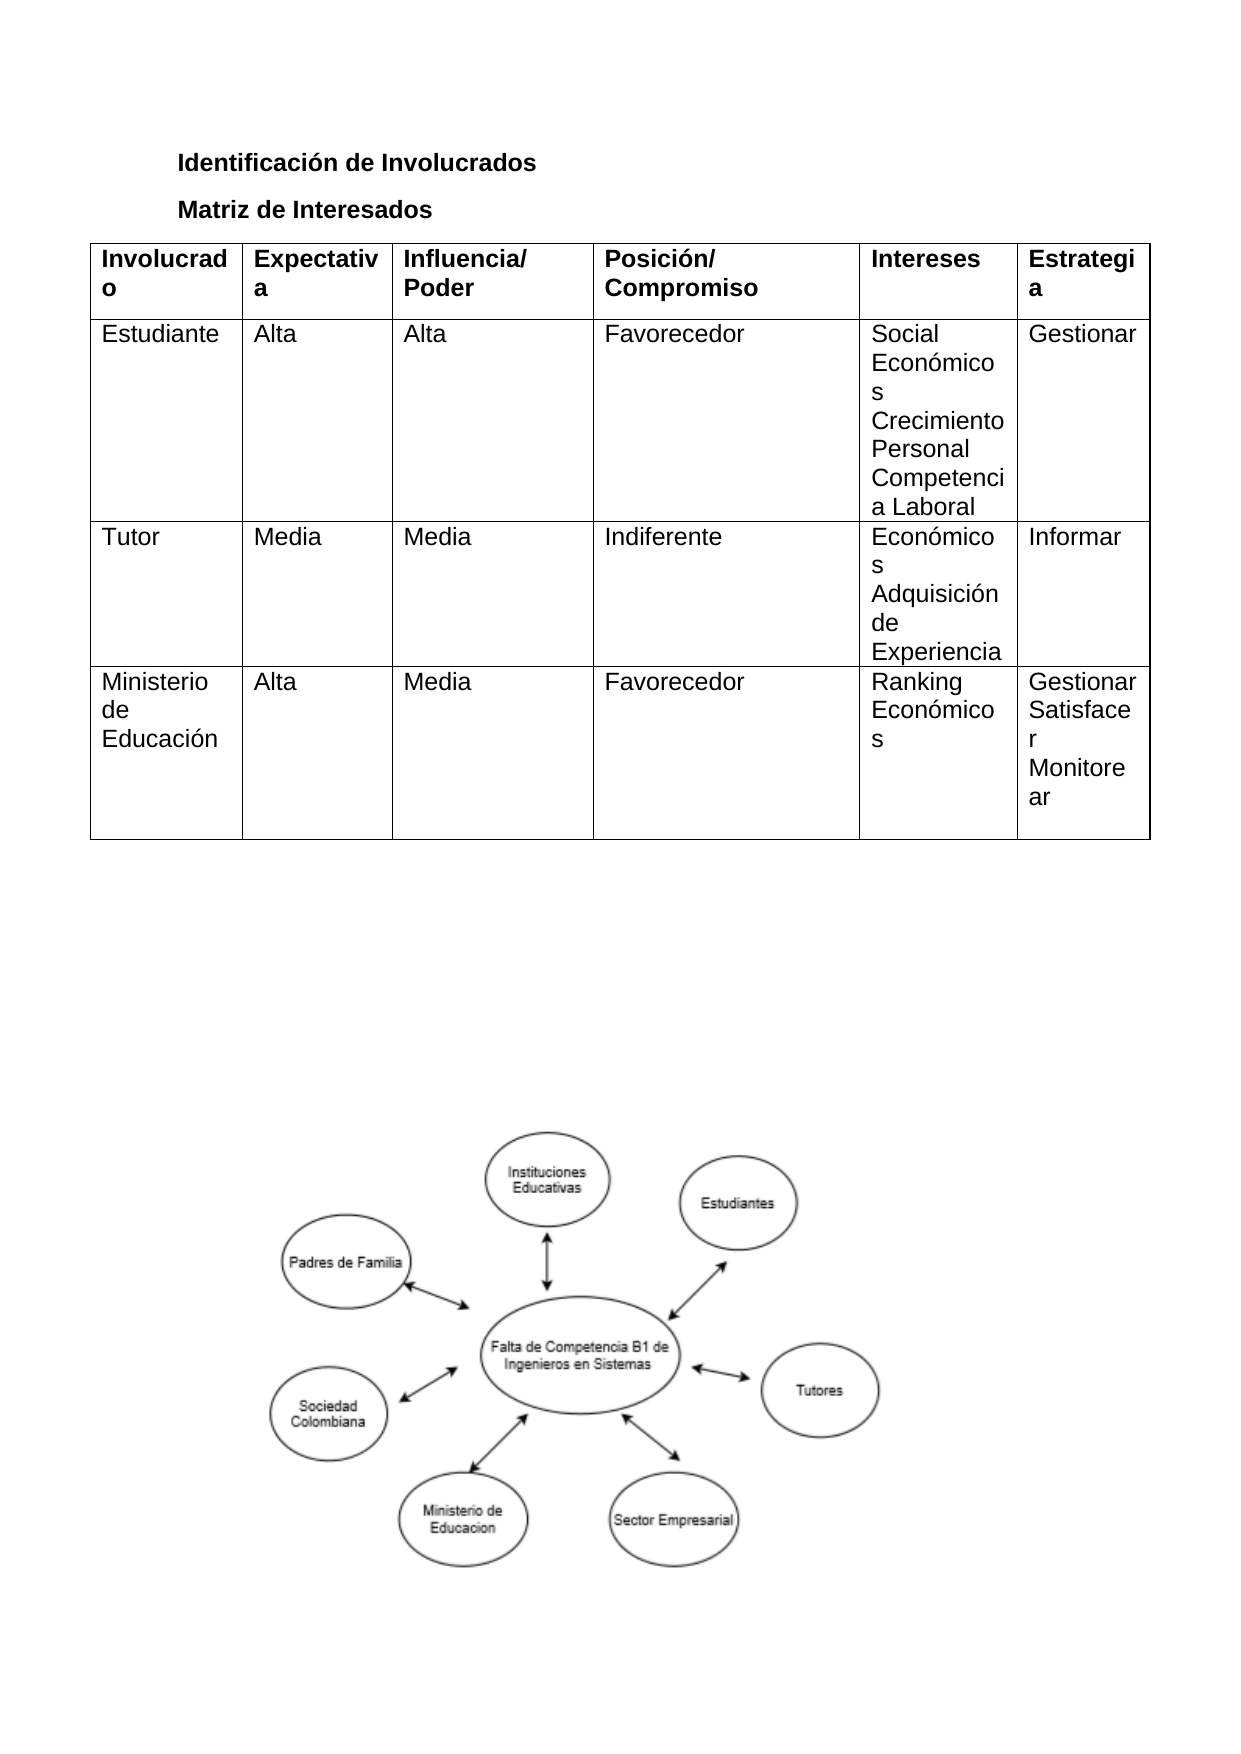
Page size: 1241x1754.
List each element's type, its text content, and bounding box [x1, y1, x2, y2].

table_cell Alta [243, 320, 392, 521]
table_header Influencia/Poder [393, 244, 593, 318]
table_cell Alta [393, 320, 593, 521]
table_cell Social Económicos Crecimiento Personal Competencia Laboral [860, 320, 1017, 521]
text Matriz de Interesados [177, 195, 1063, 224]
table_cell Media [393, 522, 593, 666]
table_cell Media [393, 667, 593, 839]
table_cell Favorecedor [594, 667, 859, 839]
table_header Involucrado [91, 244, 242, 318]
table_cell Media [243, 522, 392, 666]
table_cell Tutor [91, 522, 242, 666]
table_cell Ranking Económicos [860, 667, 1017, 839]
text Identificación de Involucrados [177, 148, 1063, 176]
table_cell Estudiante [91, 320, 242, 521]
table_cell Gestionar [1018, 320, 1149, 521]
table_cell Alta [243, 667, 392, 839]
table_header Estrategia [1018, 244, 1149, 318]
picture [145, 1090, 1143, 1616]
table_header Posición/Compromiso [594, 244, 859, 318]
table_cell Económicos Adquisición de Experiencia [860, 522, 1017, 666]
table_cell Indiferente [594, 522, 859, 666]
table_header Intereses [860, 244, 1017, 318]
table_cell Ministerio de Educación [91, 667, 242, 839]
table_cell Favorecedor [594, 320, 859, 521]
table_header Expectativa [243, 244, 392, 318]
table_cell Informar [1018, 522, 1149, 666]
table_cell Gestionar Satisfacer Monitorear [1018, 667, 1149, 839]
